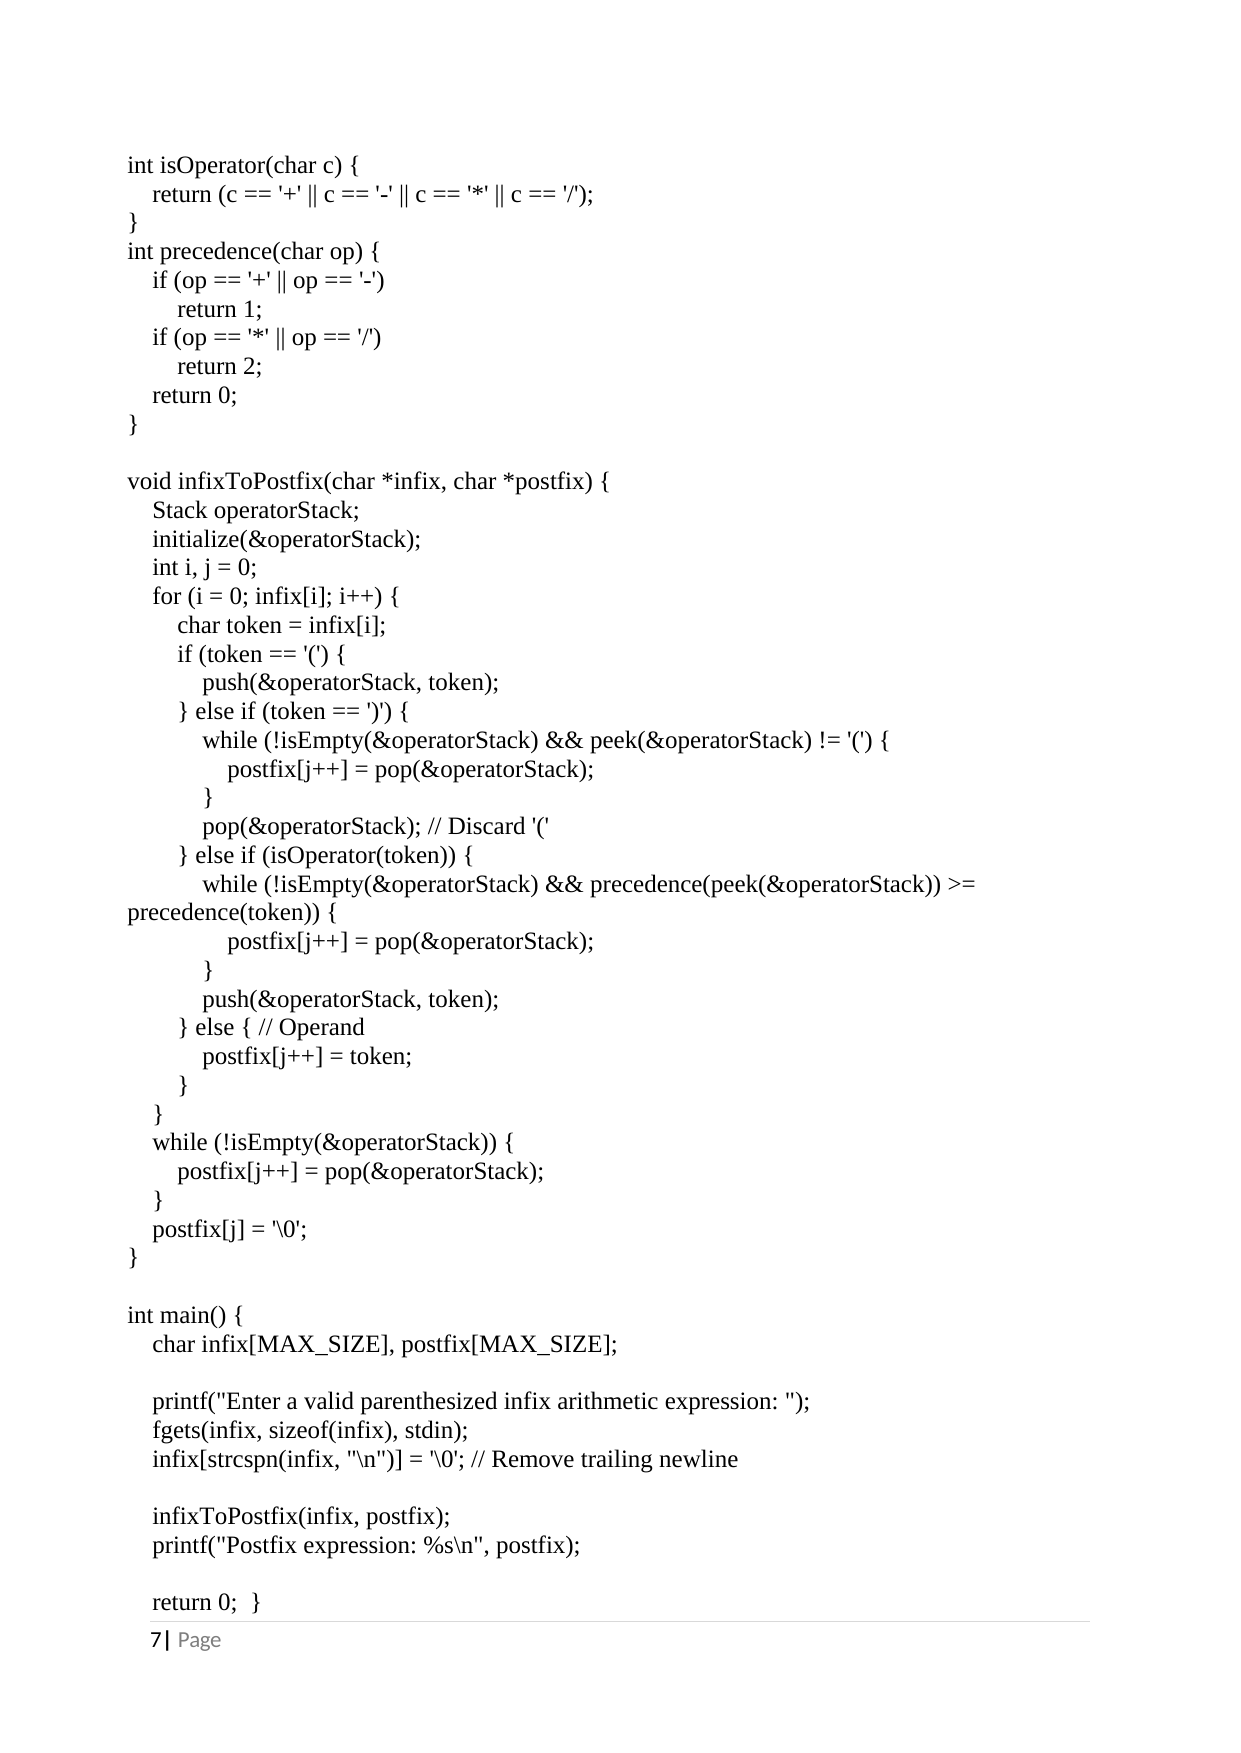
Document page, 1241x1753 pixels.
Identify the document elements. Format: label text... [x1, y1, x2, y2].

text if (op == '*' || op == '/') [127, 322, 1103, 351]
text } [127, 1070, 1103, 1099]
text } [127, 782, 1103, 811]
text return 1; [127, 294, 1103, 322]
text printf("Enter a valid parenthesized infix arithmetic expression: "); [127, 1386, 1103, 1415]
text return 0; [127, 380, 1103, 409]
text postfix[j] = '\0'; [127, 1214, 1103, 1242]
text postfix[j++] = pop(&operatorStack); [127, 926, 1103, 955]
text } else { // Operand [127, 1012, 1103, 1041]
text int precedence(char op) { [127, 236, 1103, 265]
text return 0; } [127, 1587, 1103, 1616]
text printf("Postfix expression: %s\n", postfix); [127, 1530, 1103, 1559]
text return 2; [127, 351, 1103, 380]
text void infixToPostfix(char *infix, char *postfix) { [127, 466, 1103, 495]
text } [127, 207, 1103, 236]
text for (i = 0; infix[i]; i++) { [127, 581, 1103, 610]
text int main() { [127, 1300, 1103, 1329]
text int i, j = 0; [127, 552, 1103, 581]
text initialize(&operatorStack); [127, 524, 1103, 552]
text return (c == '+' || c == '-' || c == '*' || c == '/'); [127, 179, 1103, 207]
text postfix[j++] = pop(&operatorStack); [127, 1156, 1103, 1185]
text } [127, 409, 1103, 437]
text fgets(infix, sizeof(infix), stdin); [127, 1415, 1103, 1444]
text } [127, 955, 1103, 984]
text char infix[MAX_SIZE], postfix[MAX_SIZE]; [127, 1329, 1103, 1357]
text postfix[j++] = token; [127, 1041, 1103, 1070]
text } [127, 1185, 1103, 1214]
text pop(&operatorStack); // Discard '(' [127, 811, 1103, 840]
text if (op == '+' || op == '-') [127, 265, 1103, 294]
text Stack operatorStack; [127, 495, 1103, 524]
text push(&operatorStack, token); [127, 984, 1103, 1012]
text } [127, 1099, 1103, 1127]
text } else if (token == ')') { [127, 696, 1103, 725]
text push(&operatorStack, token); [127, 667, 1103, 696]
text infix[strcspn(infix, "\n")] = '\0'; // Remove trailing newline [127, 1444, 1103, 1472]
text while (!isEmpty(&operatorStack) && peek(&operatorStack) != '(') { [127, 725, 1103, 754]
text while (!isEmpty(&operatorStack)) { [127, 1127, 1103, 1156]
text } else if (isOperator(token)) { [127, 840, 1103, 869]
text char token = infix[i]; [127, 610, 1103, 639]
text if (token == '(') { [127, 639, 1103, 667]
text postfix[j++] = pop(&operatorStack); [127, 754, 1103, 782]
text infixToPostfix(infix, postfix); [127, 1501, 1103, 1530]
text while (!isEmpty(&operatorStack) && precedence(peek(&operatorStack)) >= precedence(token)) { [127, 869, 1103, 926]
text int isOperator(char c) { [127, 150, 1103, 179]
text } [127, 1242, 1103, 1271]
